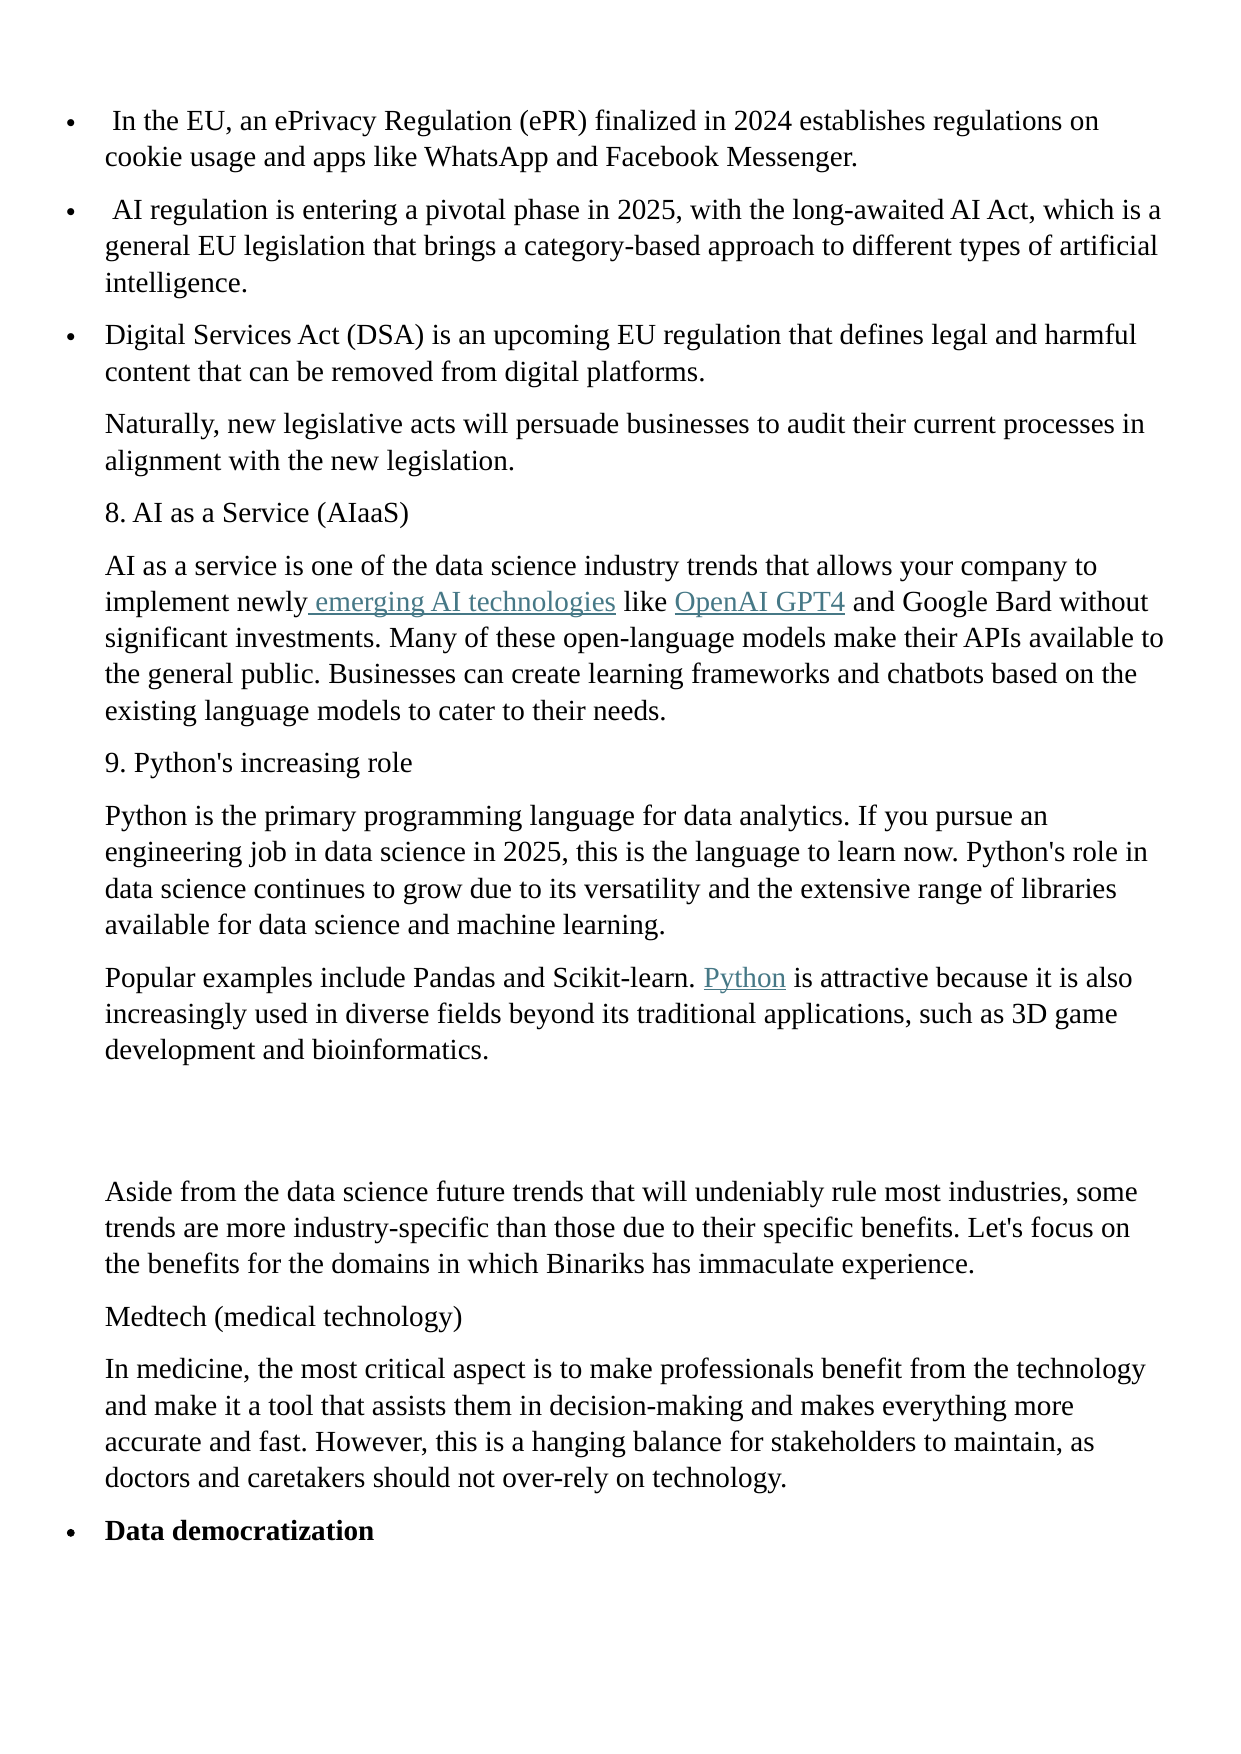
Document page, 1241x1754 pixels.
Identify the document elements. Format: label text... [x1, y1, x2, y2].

text Naturally, new legislative acts will persuade businesses to audit their current processes in alignment with the new legislation. [104, 406, 1167, 476]
text Aside from the data science future trends that will undeniably rule most industries, some trends are more industry-specific than those due to their specific benefits. Let's focus on the benefits for the domains in which Binariks has immaculate experience. [104, 1138, 1167, 1279]
list Data democratization [67, 1513, 1167, 1546]
text Popular examples include Pandas and Scikit-learn. Python is attractive because it is also increasingly used in diverse fields beyond its traditional applications, such as 3D game development and bioinformatics. [104, 960, 1167, 1066]
text Medtech (medical technology) [104, 1299, 1167, 1332]
list Digital Services Act (DSA) is an upcoming EU regulation that defines legal and harmful content that can be removed from digital platforms. [67, 317, 1167, 387]
list AI regulation is entering a pivotal phase in 2025, with the long-awaited AI Act, which is a general EU legislation that brings a category-based approach to different types of artificial intelligence. [67, 192, 1167, 298]
text 8. AI as a Service (AIaaS) [104, 495, 1167, 529]
text Python is the primary programming language for data analytics. If you pursue an engineering job in data science in 2025, this is the language to learn now. Python's role in data science continues to grow due to its versatility and the extensive range of libraries available for data science and machine learning. [104, 798, 1167, 940]
list In the EU, an ePrivacy Regulation (ePR) finalized in 2024 establishes regulations on cookie usage and apps like WhatsApp and Facebook Messenger. [67, 103, 1167, 173]
text In medicine, the most critical aspect is to make professionals benefit from the technology and make it a tool that assists them in decision-making and makes everything more accurate and fast. However, this is a hanging balance for stakeholders to maintain, as doctors and caretakers should not over-rely on technology. [104, 1352, 1167, 1494]
text 9. Python's increasing role [104, 746, 1167, 779]
text AI as a service is one of the data science industry trends that allows your company to implement newly emerging AI technologies like OpenAI GPT4 and Google Bard without significant investments. Many of these open-language models make their APIs available to the general public. Businesses can create learning frameworks and chatbots based on the existing language models to cater to their needs. [104, 548, 1167, 726]
